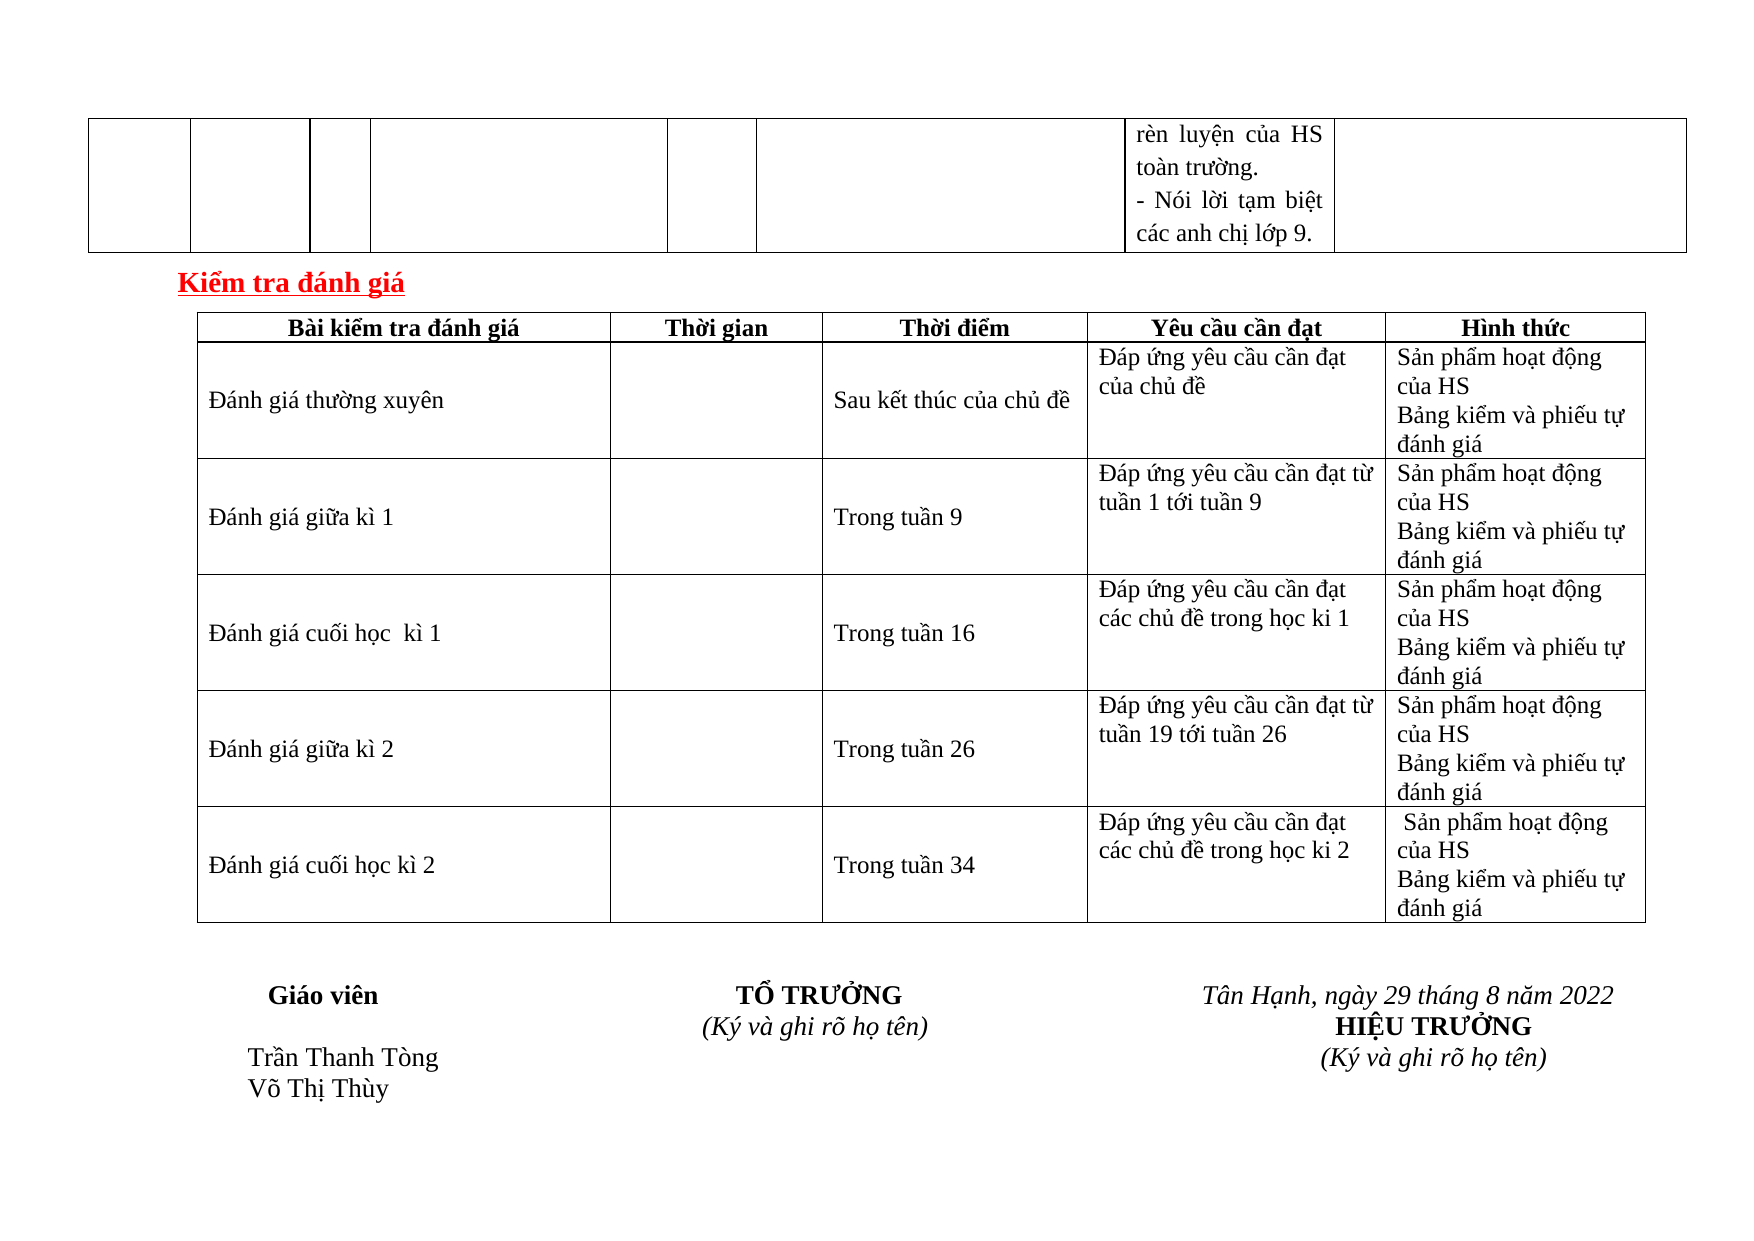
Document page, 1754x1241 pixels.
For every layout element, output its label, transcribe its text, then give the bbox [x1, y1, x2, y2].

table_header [1190, 979, 1677, 1103]
table_cell Trong tuần 16 [823, 575, 1087, 689]
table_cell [1335, 119, 1686, 252]
table_cell [371, 119, 667, 252]
table_cell Trong tuần 34 [823, 807, 1087, 922]
table_cell Sản phẩm hoạt động của HS Bảng kiểm và phiếu tự đánh giá [1386, 807, 1645, 922]
table_cell Sản phẩm hoạt động của HS Bảng kiểm và phiếu tự đánh giá [1386, 459, 1645, 573]
text Kiểm tra đánh giá [177, 266, 1665, 299]
table_cell Sản phẩm hoạt động của HS Bảng kiểm và phiếu tự đánh giá [1386, 343, 1645, 457]
table_cell Đáp ứng yêu cầu cần đạt các chủ đề trong học ki 2 [1088, 807, 1385, 922]
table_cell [1126, 119, 1334, 252]
table_header Thời điểm [823, 313, 1087, 341]
table_header Hình thức [1386, 313, 1645, 341]
table_cell Đánh giá cuối học kì 2 [198, 807, 610, 922]
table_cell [757, 119, 1124, 252]
table_cell Đáp ứng yêu cầu cần đạt từ tuần 19 tới tuần 26 [1088, 691, 1385, 806]
table_header Bài kiểm tra đánh giá [198, 313, 610, 341]
table_cell Đáp ứng yêu cầu cần đạt từ tuần 1 tới tuần 9 [1088, 459, 1385, 573]
table_cell Sản phẩm hoạt động của HS Bảng kiểm và phiếu tự đánh giá [1386, 575, 1645, 689]
table_header Thời gian [611, 313, 822, 341]
table_cell Trong tuần 26 [823, 691, 1087, 806]
table_cell [611, 575, 822, 689]
table_cell Trong tuần 9 [823, 459, 1087, 573]
table_cell [611, 343, 822, 457]
table_cell [611, 807, 822, 922]
table_header Yêu cầu cần đạt [1088, 313, 1385, 341]
table_cell Đánh giá giữa kì 1 [198, 459, 610, 573]
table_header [643, 979, 1190, 1103]
table_cell Sau kết thúc của chủ đề [823, 343, 1087, 457]
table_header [236, 979, 643, 1103]
table_cell Đánh giá giữa kì 2 [198, 691, 610, 806]
table_cell [611, 459, 822, 573]
table_cell Đánh giá cuối học kì 1 [198, 575, 610, 689]
table_cell 35 [668, 119, 756, 252]
table_cell [611, 691, 822, 806]
table_cell Đánh giá thường xuyên [198, 343, 610, 457]
table_cell Đáp ứng yêu cầu cần đạt của chủ đề [1088, 343, 1385, 457]
table_cell Đáp ứng yêu cầu cần đạt các chủ đề trong học ki 1 [1088, 575, 1385, 689]
table_cell Sản phẩm hoạt động của HS Bảng kiểm và phiếu tự đánh giá [1386, 691, 1645, 806]
